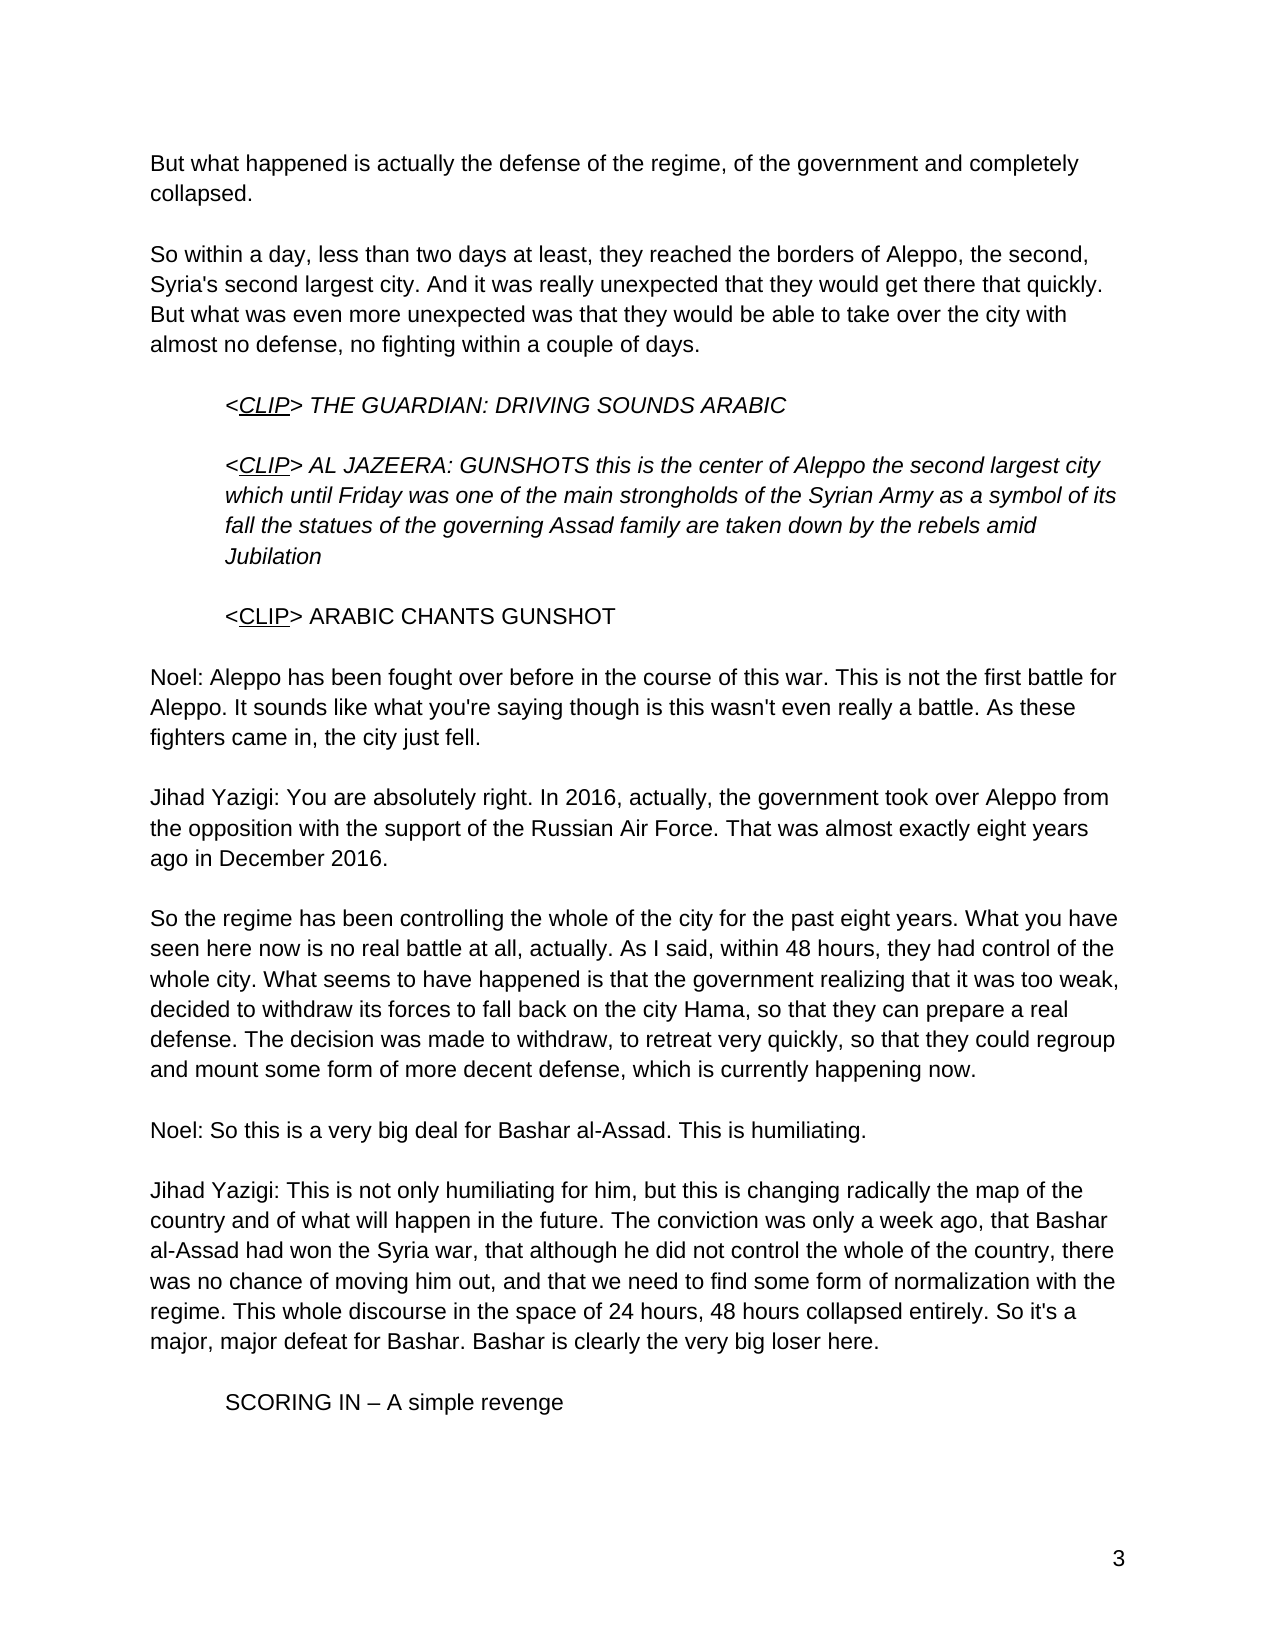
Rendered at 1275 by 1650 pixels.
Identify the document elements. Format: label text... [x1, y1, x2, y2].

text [150, 150, 1125, 207]
text Jihad Yazigi: This is not only humiliating for him, but this is changing radically the map of the country and of what will happen in the future. The conviction was only a week ago, that Bashar al-Assad had won the Syria war, that although he did not control the whole of the country, there was no chance of moving him out, and that we need to find some form of normalization with the regime. This whole discourse in the space of 24 hours, 48 hours collapsed entirely. So it's a major, major defeat for Bashar. Bashar is clearly the very big loser here. [150, 1177, 1125, 1354]
text So the regime has been controlling the whole of the city for the past eight years. What you have seen here now is no real battle at all, actually. As I said, within 48 hours, they had control of the whole city. What seems to have happened is that the government realizing that it was too weak, decided to withdraw its forces to fall back on the city Hama, so that they can prepare a real defense. The decision was made to withdraw, to retreat very quickly, so that they could regroup and mount some form of more decent defense, which is currently happening now. [150, 905, 1125, 1083]
text SCORING IN – A simple revenge [225, 1388, 1125, 1415]
text Jihad Yazigi: You are absolutely right. In 2016, actually, the government took over Aleppo from the opposition with the support of the Russian Air Force. That was almost exactly eight years ago in December 2016. [150, 784, 1125, 871]
text Noel: Aleppo has been fought over before in the course of this war. This is not the first battle for Aleppo. It sounds like what you're saying though is this wasn't even really a battle. As these fighters came in, the city just fell. [150, 663, 1125, 750]
text <CLIP> AL JAZEERA: GUNSHOTS this is the center of Aleppo the second largest city which until Friday was one of the main strongholds of the Syrian Army as a symbol of its fall the statues of the governing Assad family are taken down by the rebels amid Jubilation [225, 452, 1125, 569]
text So within a day, less than two days at least, they reached the borders of Aleppo, the second, Syria's second largest city. And it was really unexpected that they would get there that quickly. But what was even more unexpected was that they would be able to take over the city with almost no defense, no fighting within a couple of days. [150, 241, 1125, 358]
text Noel: So this is a very big deal for Bashar al-Assad. This is humiliating. [150, 1117, 1125, 1143]
text <CLIP> ARABIC CHANTS GUNSHOT [225, 603, 1125, 629]
text <CLIP> THE GUARDIAN: DRIVING SOUNDS ARABIC [225, 392, 1125, 418]
